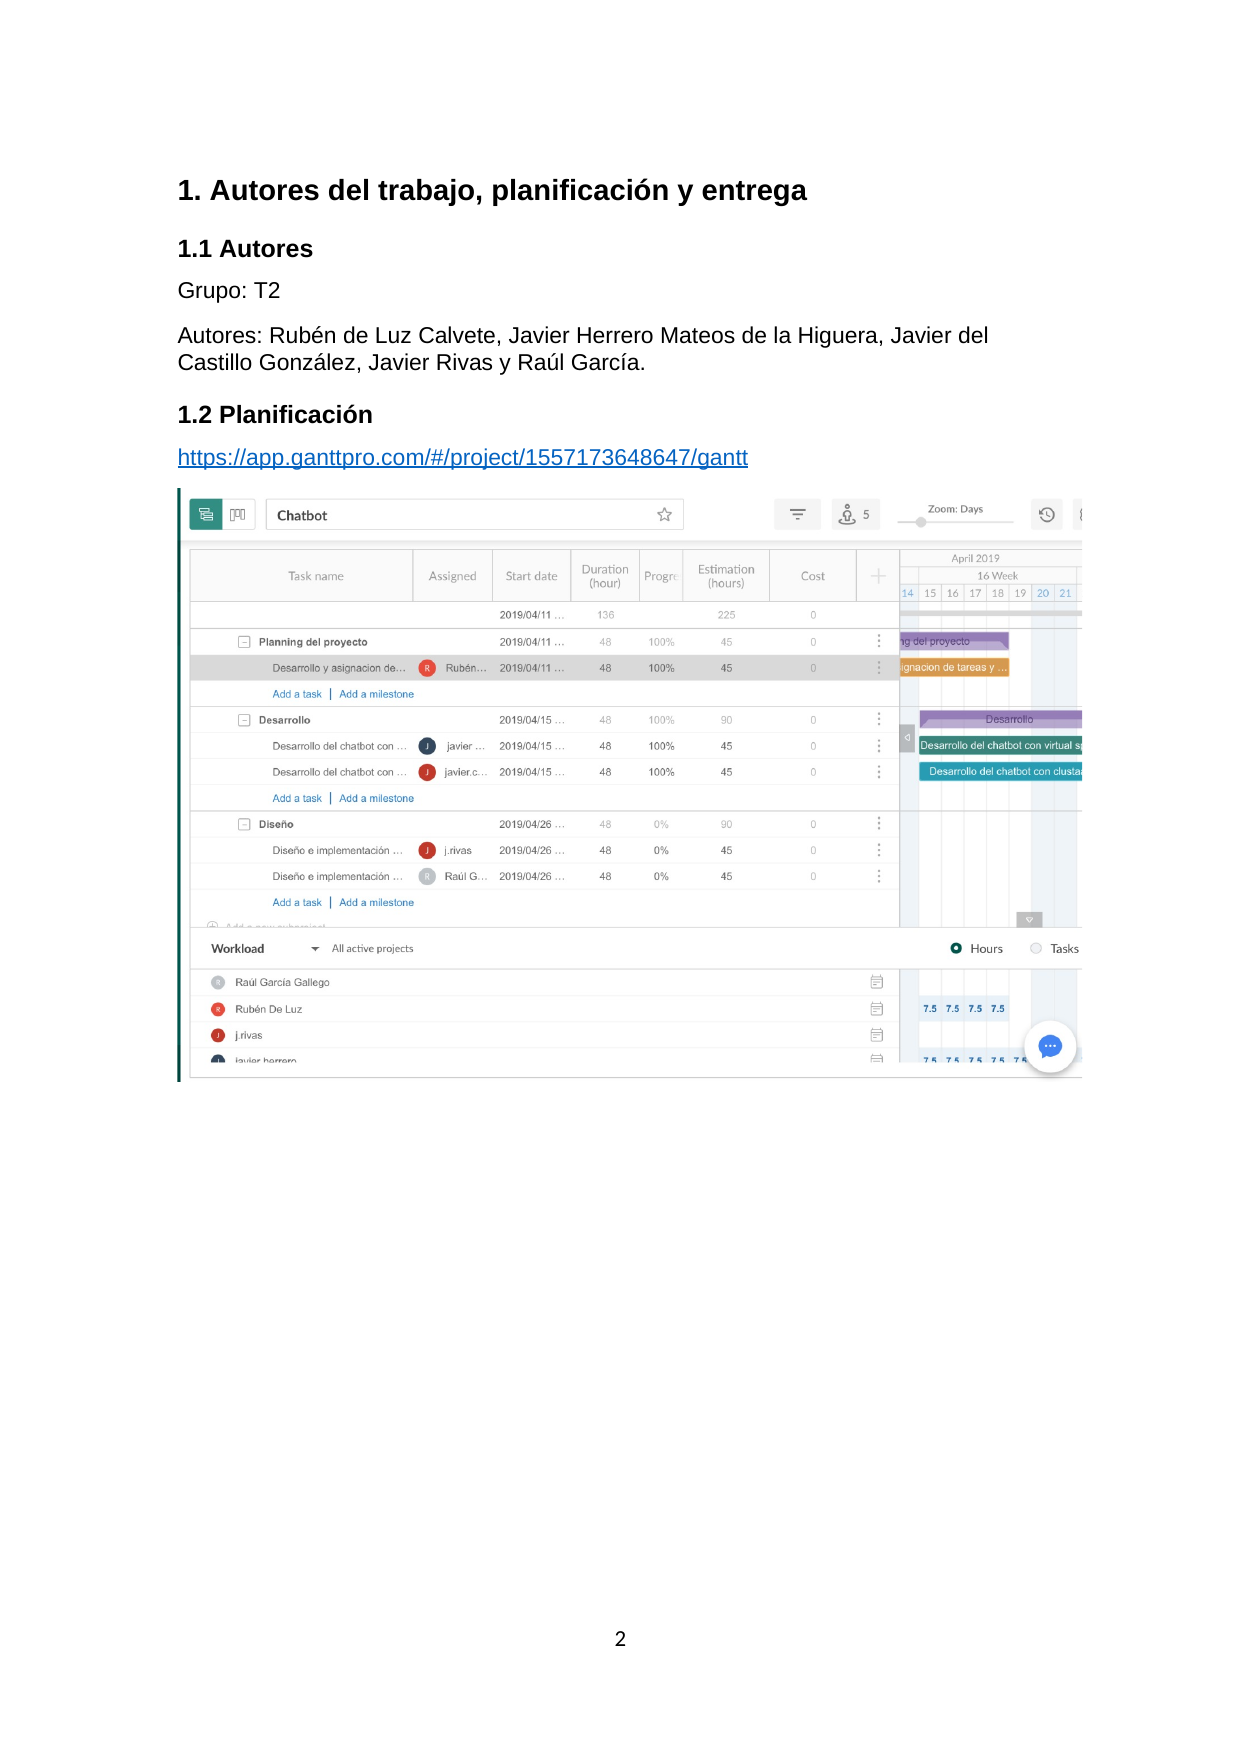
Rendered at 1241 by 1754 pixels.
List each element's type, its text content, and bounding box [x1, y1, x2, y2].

subtitle 1.2 Planificación [177, 400, 1063, 429]
text Autores: Rubén de Luz Calvete, Javier Herrero Mateos de la Higuera, Javier del Castillo González, Javier Rivas y Raúl García. [177, 322, 1063, 375]
text Grupo: T2 [177, 277, 1063, 304]
subtitle 1. Autores del trabajo, planificación y entrega [177, 173, 1063, 206]
picture [177, 488, 1083, 1082]
text https://app.ganttpro.com/#/project/1557173648647/gantt [177, 444, 1063, 470]
subtitle 1.1 Autores [177, 234, 1063, 262]
